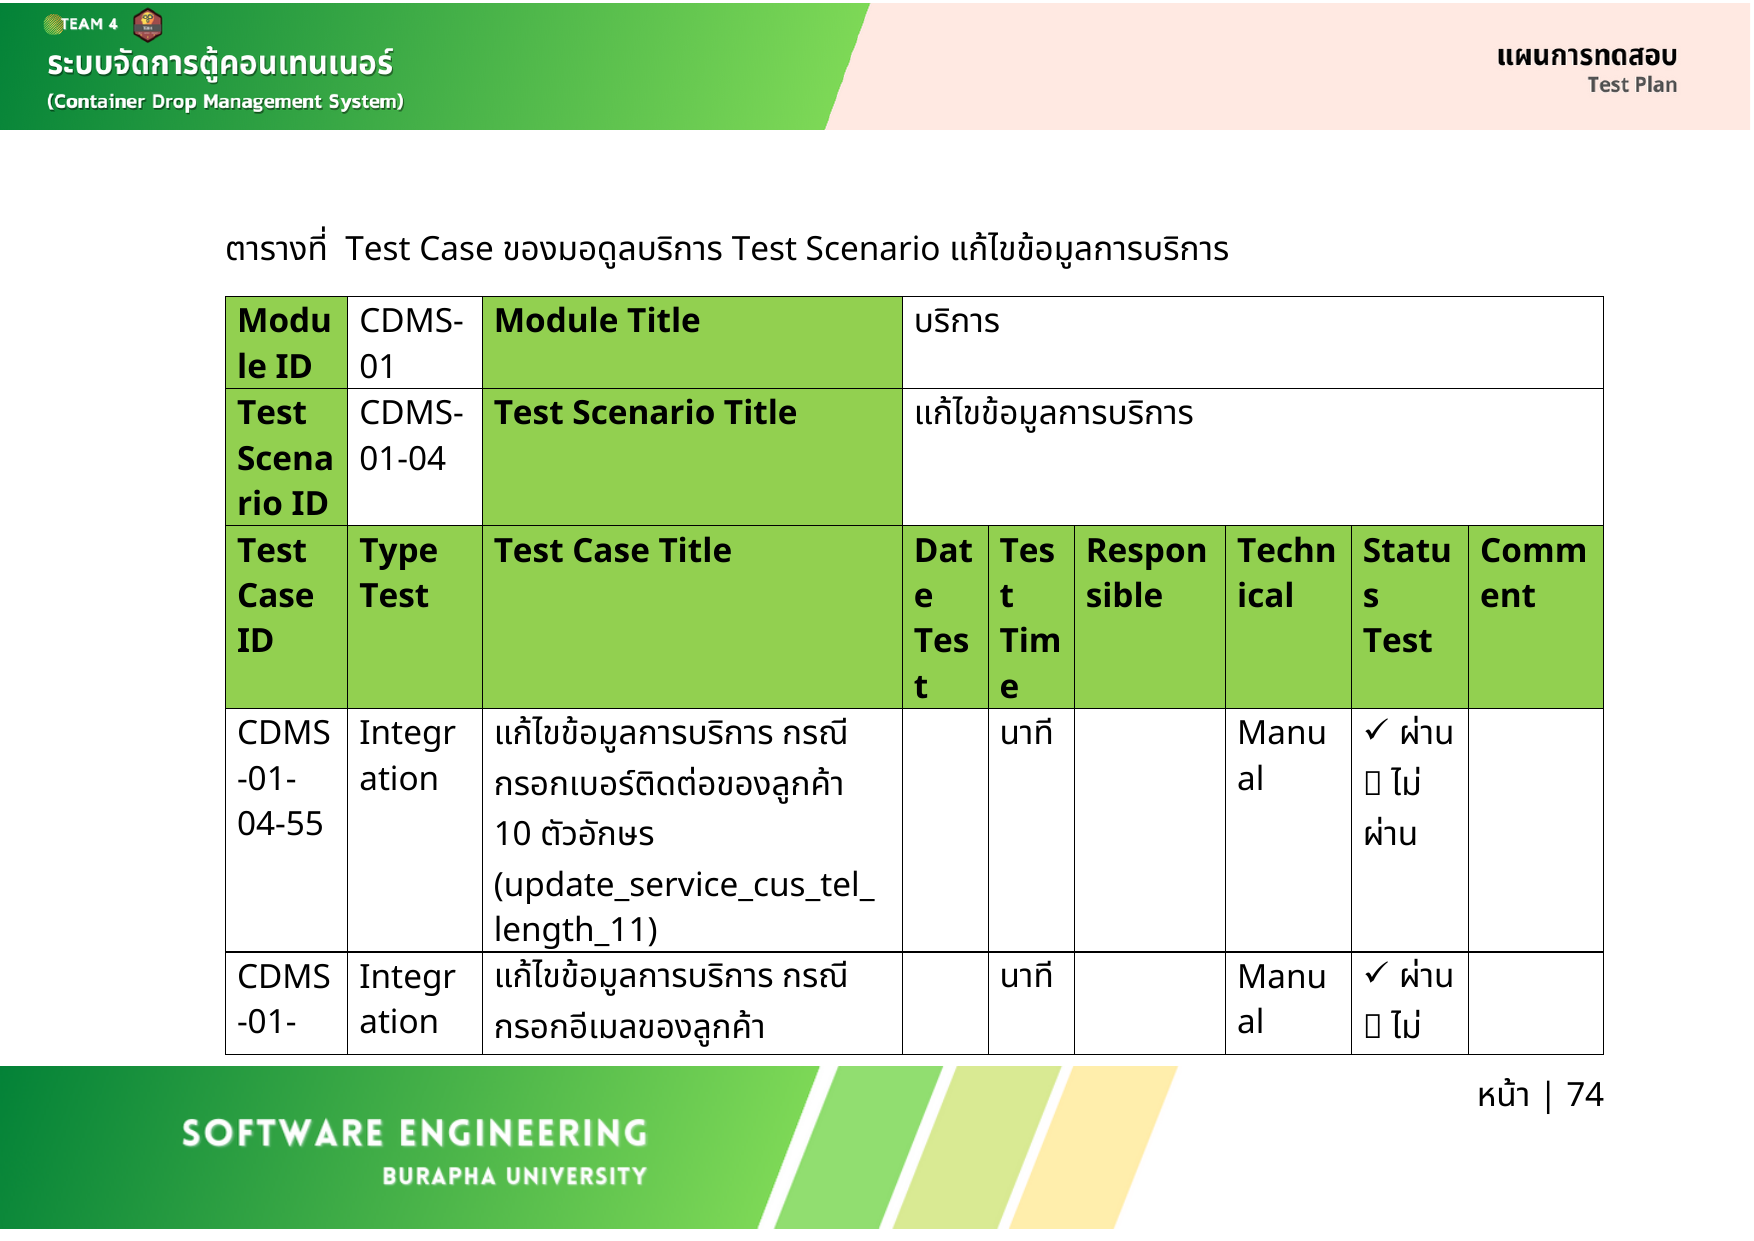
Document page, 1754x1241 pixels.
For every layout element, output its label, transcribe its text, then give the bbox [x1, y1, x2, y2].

table_header Module Title [483, 297, 902, 388]
table_header CDMS-01 [348, 297, 482, 388]
table_cell [1469, 709, 1603, 951]
table_cell Test Scenario ID [226, 389, 347, 525]
table_cell CDMS-01-04-56 [226, 953, 347, 1053]
table_header บริการ [903, 297, 1603, 388]
table_cell นาที [989, 709, 1074, 951]
table_cell Test Case Title [483, 526, 902, 708]
table_cell แก้ไขข้อมูลการบริการ [903, 389, 1603, 525]
table_cell ผ่าน  ไม่ผ่าน [1352, 709, 1468, 951]
text ตารางที่ Test Case ของมอดูลบริการ Test Scenario แก้ไขข้อมูลการบริการ [225, 225, 1604, 276]
table_cell Type Test [348, 526, 482, 708]
table_cell นาที [989, 953, 1074, 1053]
table_cell Comment [1469, 526, 1603, 708]
table_cell [903, 953, 988, 1053]
table_cell Test Case ID [226, 526, 347, 708]
table_header Module ID [226, 297, 347, 388]
table_cell Date Test [903, 526, 988, 708]
table_cell Status Test [1352, 526, 1468, 708]
table_cell Test Scenario Title [483, 389, 902, 525]
table_cell [1075, 953, 1225, 1053]
picture [0, 1066, 1754, 1229]
table_cell CDMS-01-04 [348, 389, 482, 525]
table_cell Technical [1226, 526, 1351, 708]
table_cell [903, 709, 988, 951]
table_cell Integration [348, 953, 482, 1053]
picture [0, 3, 1751, 130]
table_cell CDMS-01-04-55 [226, 709, 347, 951]
table_cell แก้ไขข้อมูลการบริการ กรณีกรอกอีเมลของลูกค้า (update_service_cus_email) [483, 953, 902, 1053]
table_cell [1469, 953, 1603, 1053]
table_cell [1075, 709, 1225, 951]
table_cell Test Time [989, 526, 1074, 708]
table_cell Responsible [1075, 526, 1225, 708]
table_cell Manual [1226, 709, 1351, 951]
table_cell Manual [1226, 953, 1351, 1053]
table_cell ผ่าน  ไม่ผ่าน [1352, 953, 1468, 1053]
table_cell แก้ไขข้อมูลการบริการ กรณีกรอกเบอร์ติดต่อของลูกค้า 10 ตัวอักษร (update_service_cus_tel_ length_11) [483, 709, 902, 951]
table_cell Integration [348, 709, 482, 951]
